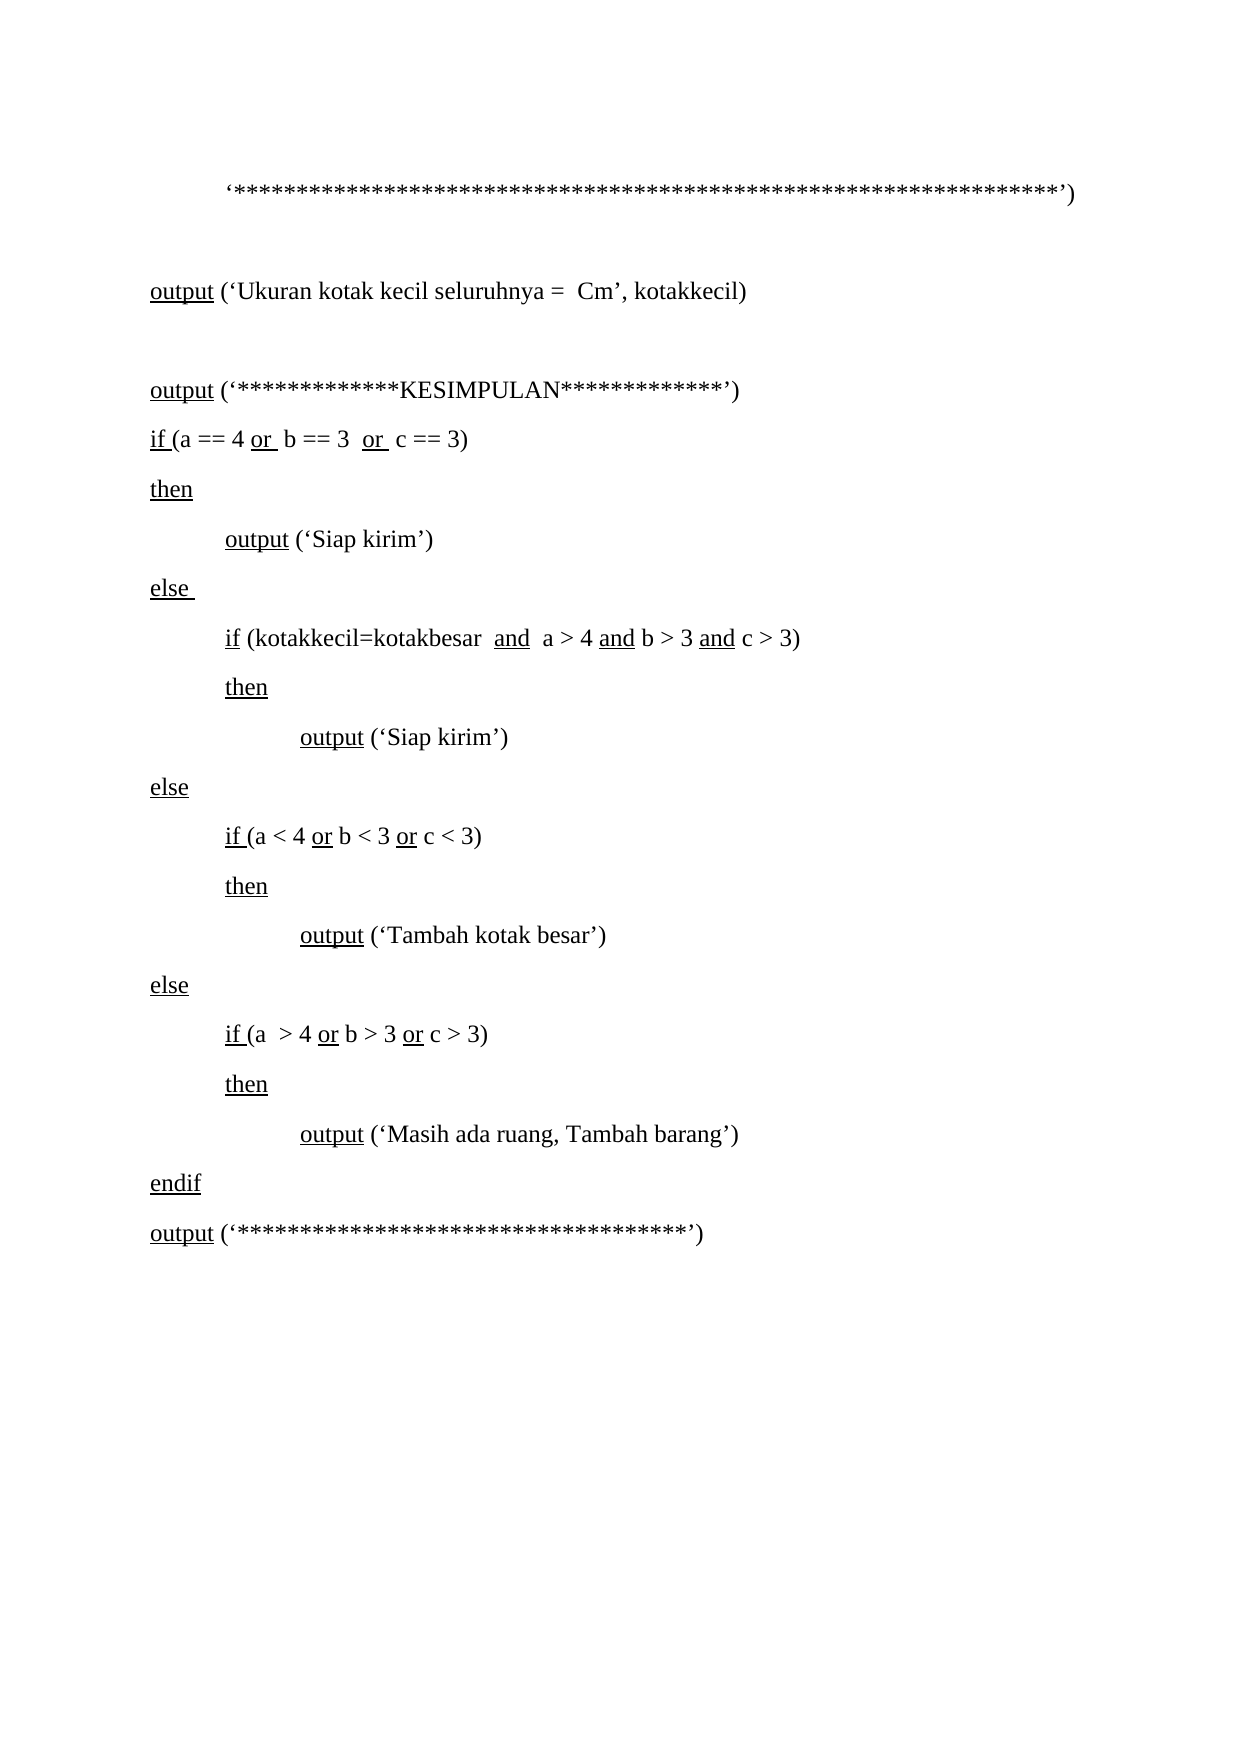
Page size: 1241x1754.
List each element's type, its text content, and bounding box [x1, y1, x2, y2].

text else [150, 772, 1090, 800]
text then [150, 1069, 1090, 1098]
text output (‘Siap kirim’) [150, 524, 1090, 552]
text if (a < 4 or b < 3 or c < 3) [150, 821, 1090, 850]
text if (a > 4 or b > 3 or c > 3) [150, 1019, 1090, 1048]
text if (a == 4 or b == 3 or c == 3) [150, 424, 1090, 453]
text then [150, 871, 1090, 899]
text output (‘Masih ada ruang, Tambah barang’) [225, 1119, 1090, 1147]
text output (‘Siap kirim’) [150, 722, 1090, 751]
text output (‘Tambah kotak besar’) [150, 920, 1090, 949]
text endif [150, 1168, 1090, 1197]
text if (kotakkecil=kotakbesar and a > 4 and b > 3 and c > 3) [150, 623, 1090, 652]
text output (‘*************KESIMPULAN*************’) [150, 375, 1090, 404]
text ‘******************************************************************’) [150, 150, 1090, 207]
text output (‘************************************’) [150, 1218, 1090, 1247]
text then [150, 672, 1090, 701]
text then [150, 474, 1090, 503]
text else [150, 970, 1090, 999]
text else [150, 573, 1090, 602]
text output (‘Ukuran kotak kecil seluruhnya = Cm’, kotakkecil) [150, 276, 1090, 305]
